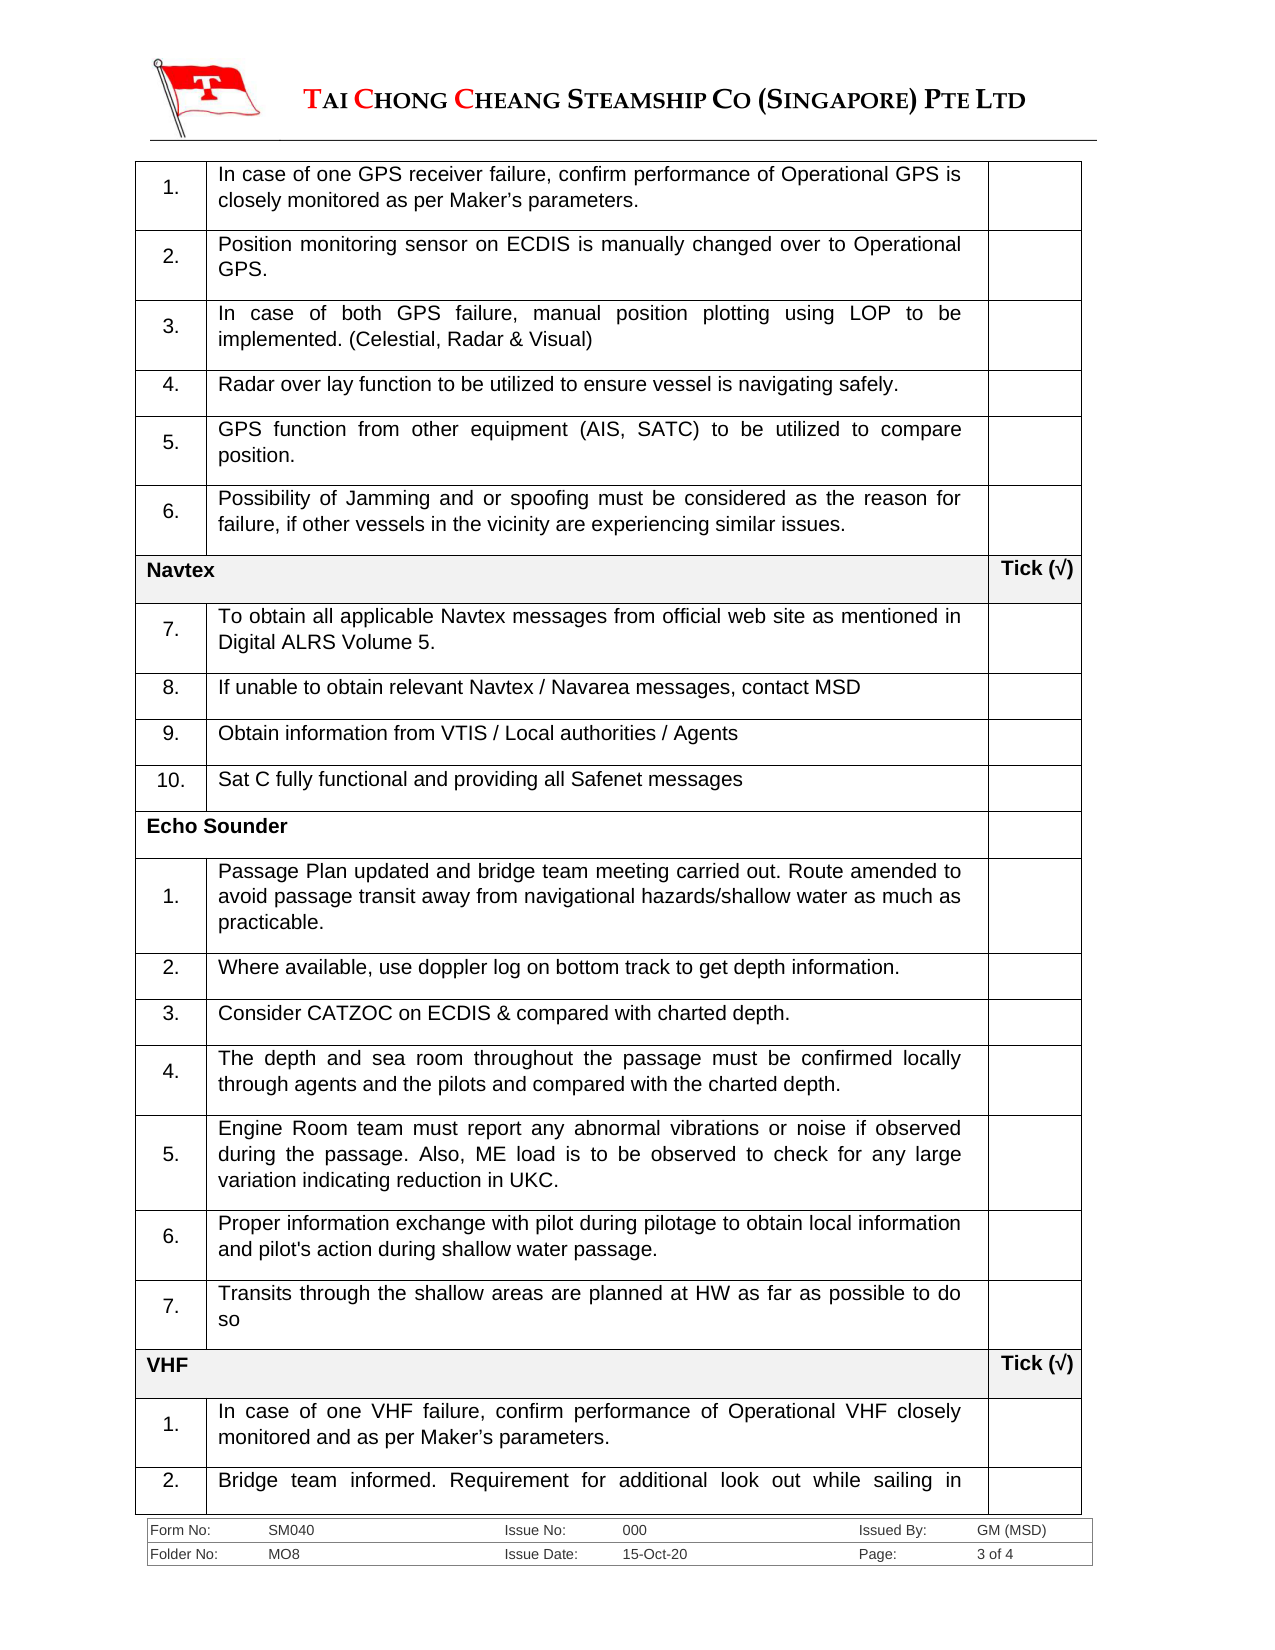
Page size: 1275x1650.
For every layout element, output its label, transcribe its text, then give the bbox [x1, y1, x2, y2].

table_cell [136, 371, 206, 416]
table_cell Tick (√) [989, 1350, 1081, 1398]
table_cell Navtex [136, 556, 988, 603]
table_cell [989, 417, 1081, 485]
table_cell [136, 231, 206, 300]
table_cell [989, 1281, 1081, 1349]
table_cell [989, 766, 1081, 811]
table_cell [989, 954, 1081, 999]
table_cell [136, 720, 206, 765]
table_cell In case of one VHF failure, confirm performance of Operational VHF closely monitored and as per Maker’s parameters. [207, 1399, 988, 1467]
table_cell [989, 371, 1081, 416]
table_cell Where available, use doppler log on bottom track to get depth information. [207, 954, 988, 999]
table_cell [136, 1000, 206, 1045]
table_cell [989, 720, 1081, 765]
table_cell [136, 674, 206, 719]
table_cell Obtain information from VTIS / Local authorities / Agents [207, 720, 988, 765]
table_cell Engine Room team must report any abnormal vibrations or noise if observed during the passage. Also, ME load is to be observed to check for any large variation indicating reduction in UKC. [207, 1116, 988, 1210]
table_cell [136, 954, 206, 999]
table_cell [989, 859, 1081, 953]
table_cell [136, 1046, 206, 1115]
table_cell [989, 1046, 1081, 1115]
table_cell In case of both GPS failure, manual position plotting using LOP to be implemented. (Celestial, Radar & Visual) [207, 301, 988, 369]
table_cell [136, 1281, 206, 1349]
table_cell [136, 486, 206, 555]
table_cell Tick (√) [989, 556, 1081, 603]
table_cell [136, 1468, 206, 1513]
table_cell [989, 1468, 1081, 1513]
table_cell [989, 674, 1081, 719]
table_cell VHF [136, 1350, 988, 1398]
table_cell Position monitoring sensor on ECDIS is manually changed over to Operational GPS. [207, 231, 988, 300]
table_cell Transits through the shallow areas are planned at HW as far as possible to do so [207, 1281, 988, 1349]
table_cell [989, 1116, 1081, 1210]
table_cell If unable to obtain relevant Navtex / Navarea messages, contact MSD [207, 674, 988, 719]
table_cell The depth and sea room throughout the passage must be confirmed locally through agents and the pilots and compared with the charted depth. [207, 1046, 988, 1115]
table_cell Passage Plan updated and bridge team meeting carried out. Route amended to avoid passage transit away from navigational hazards/shallow water as much as practicable. [207, 859, 988, 953]
table_cell [136, 1211, 206, 1280]
table_cell [136, 1116, 206, 1210]
table_cell [136, 1399, 206, 1467]
table_cell [136, 766, 206, 811]
table_cell In case of one GPS receiver failure, confirm performance of Operational GPS is closely monitored as per Maker’s parameters. [207, 162, 988, 230]
table_cell [989, 604, 1081, 673]
table_cell [989, 162, 1081, 230]
table_cell Sat C fully functional and providing all Safenet messages [207, 766, 988, 811]
table_cell [136, 417, 206, 485]
table_cell [989, 301, 1081, 369]
table_cell GPS function from other equipment (AIS, SATC) to be utilized to compare position. [207, 417, 988, 485]
table_cell Consider CATZOC on ECDIS & compared with charted depth. [207, 1000, 988, 1045]
table_cell Radar over lay function to be utilized to ensure vessel is navigating safely. [207, 371, 988, 416]
picture [150, 58, 1097, 142]
table_cell [989, 231, 1081, 300]
table_cell [989, 1211, 1081, 1280]
table_cell [989, 486, 1081, 555]
table_cell [136, 604, 206, 673]
table_cell Possibility of Jamming and or spoofing must be considered as the reason for failure, if other vessels in the vicinity are experiencing similar issues. [207, 486, 988, 555]
table_cell [136, 162, 206, 230]
table_cell [989, 1399, 1081, 1467]
table_cell To obtain all applicable Navtex messages from official web site as mentioned in Digital ALRS Volume 5. [207, 604, 988, 673]
table_cell Echo Sounder [136, 812, 988, 857]
table_cell [136, 301, 206, 369]
table_cell [989, 812, 1081, 857]
table_cell Proper information exchange with pilot during pilotage to obtain local information and pilot's action during shallow water passage. [207, 1211, 988, 1280]
table_cell [136, 859, 206, 953]
table_cell [989, 1000, 1081, 1045]
